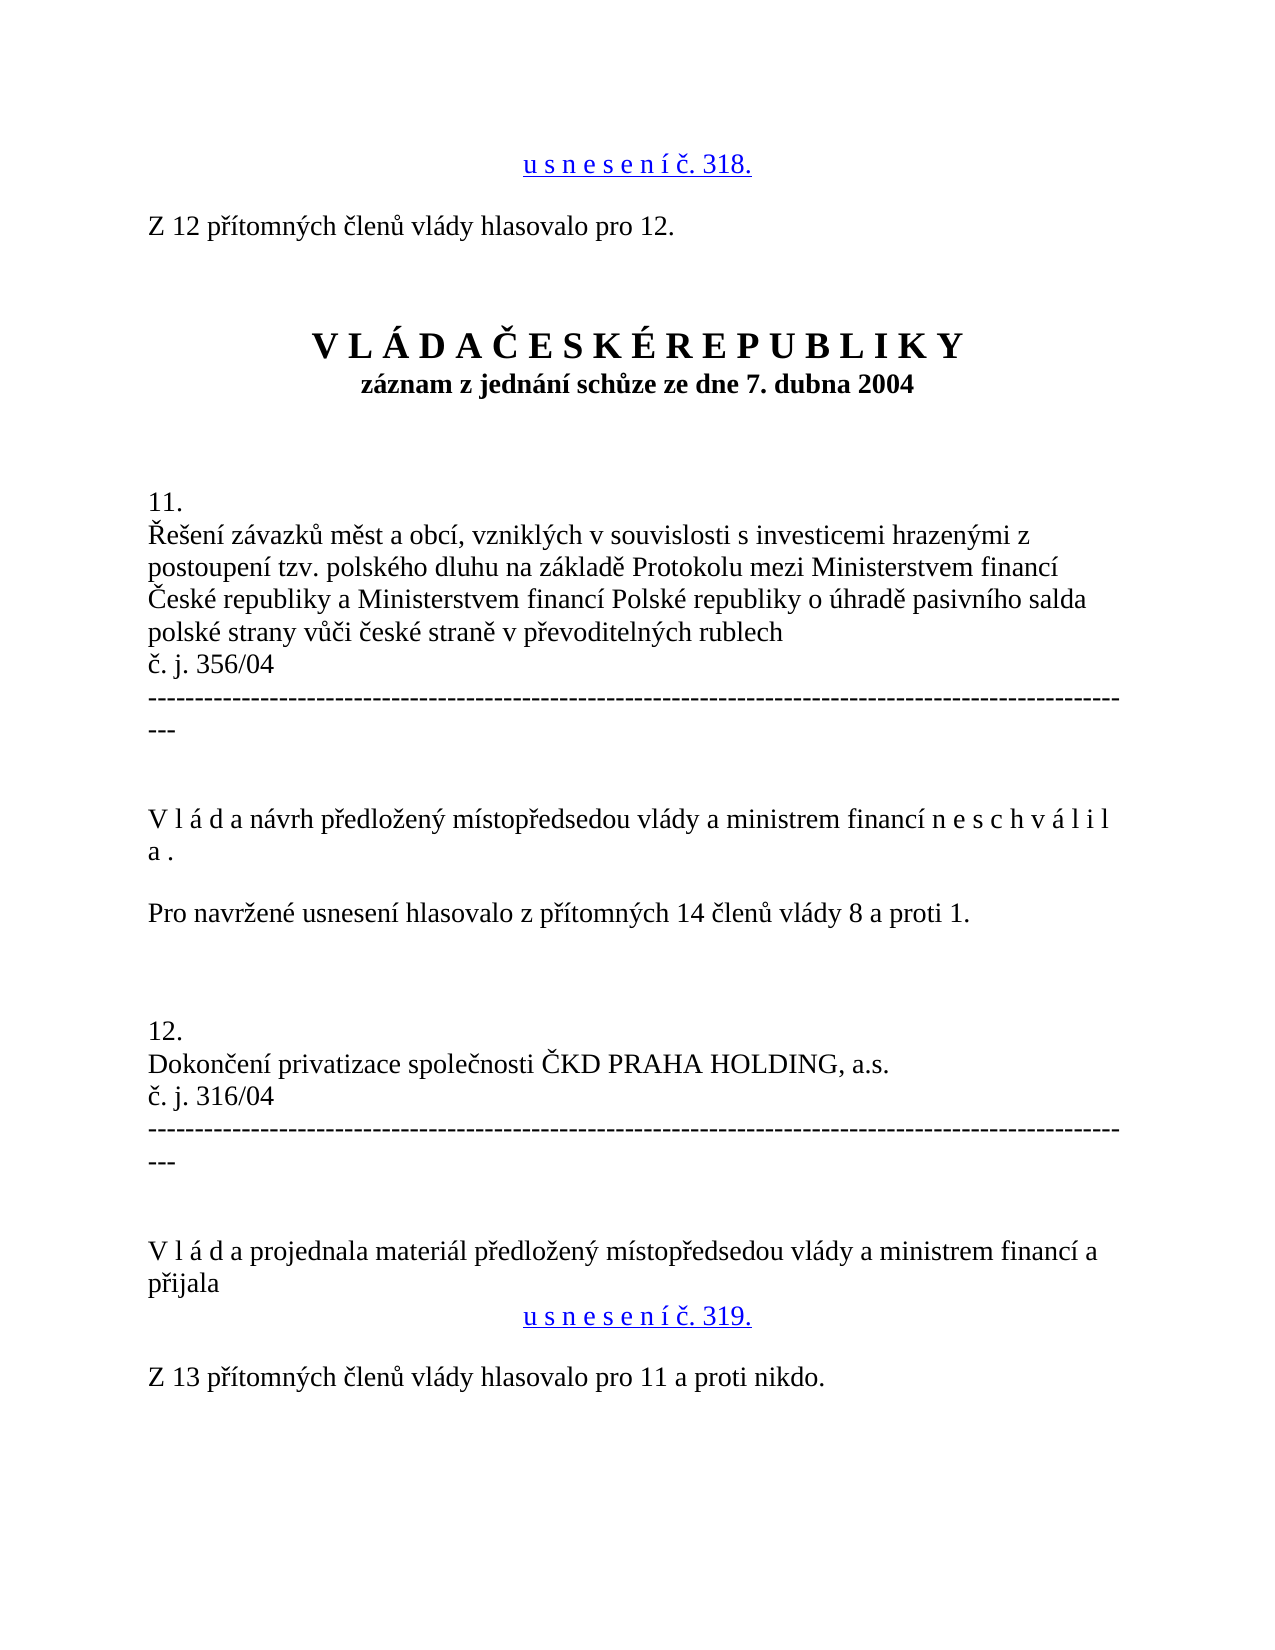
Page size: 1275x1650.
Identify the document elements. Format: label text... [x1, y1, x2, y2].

text u s n e s e n í č. 319. [148, 1298, 1127, 1331]
text Z 12 přítomných členů vlády hlasovalo pro 12. [148, 180, 1127, 299]
text 11. Řešení závazků měst a obcí, vzniklých v souvislosti s investicemi hrazenými z postoupení tzv. polského dluhu na základě Protokolu mezi Ministerstvem financí České republiky a Ministerstvem financí Polské republiky o úhradě pasivního salda polské strany vůči české straně v převoditelných rublech č. j. 356/04 ----------------------------------------------------------------------------------------------------------- V l á d a návrh předložený místopředsedou vlády a ministrem financí n e s c h v á l i l a . Pro navržené usnesení hlasovalo z přítomných 14 členů vlády 8 a proti 1. 12. Dokončení privatizace společnosti ČKD PRAHA HOLDING, a.s. č. j. 316/04 ----------------------------------------------------------------------------------------------------------- V l á d a projednala materiál předložený místopředsedou vlády a ministrem financí a přijala [148, 399, 1127, 1298]
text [148, 1331, 1127, 1478]
text V L Á D A Č E S K É R E P U B L I K Y záznam z jednání schůze ze dne 7. dubna 2004 [148, 324, 1127, 399]
text u s n e s e n í č. 318. [148, 148, 1127, 180]
